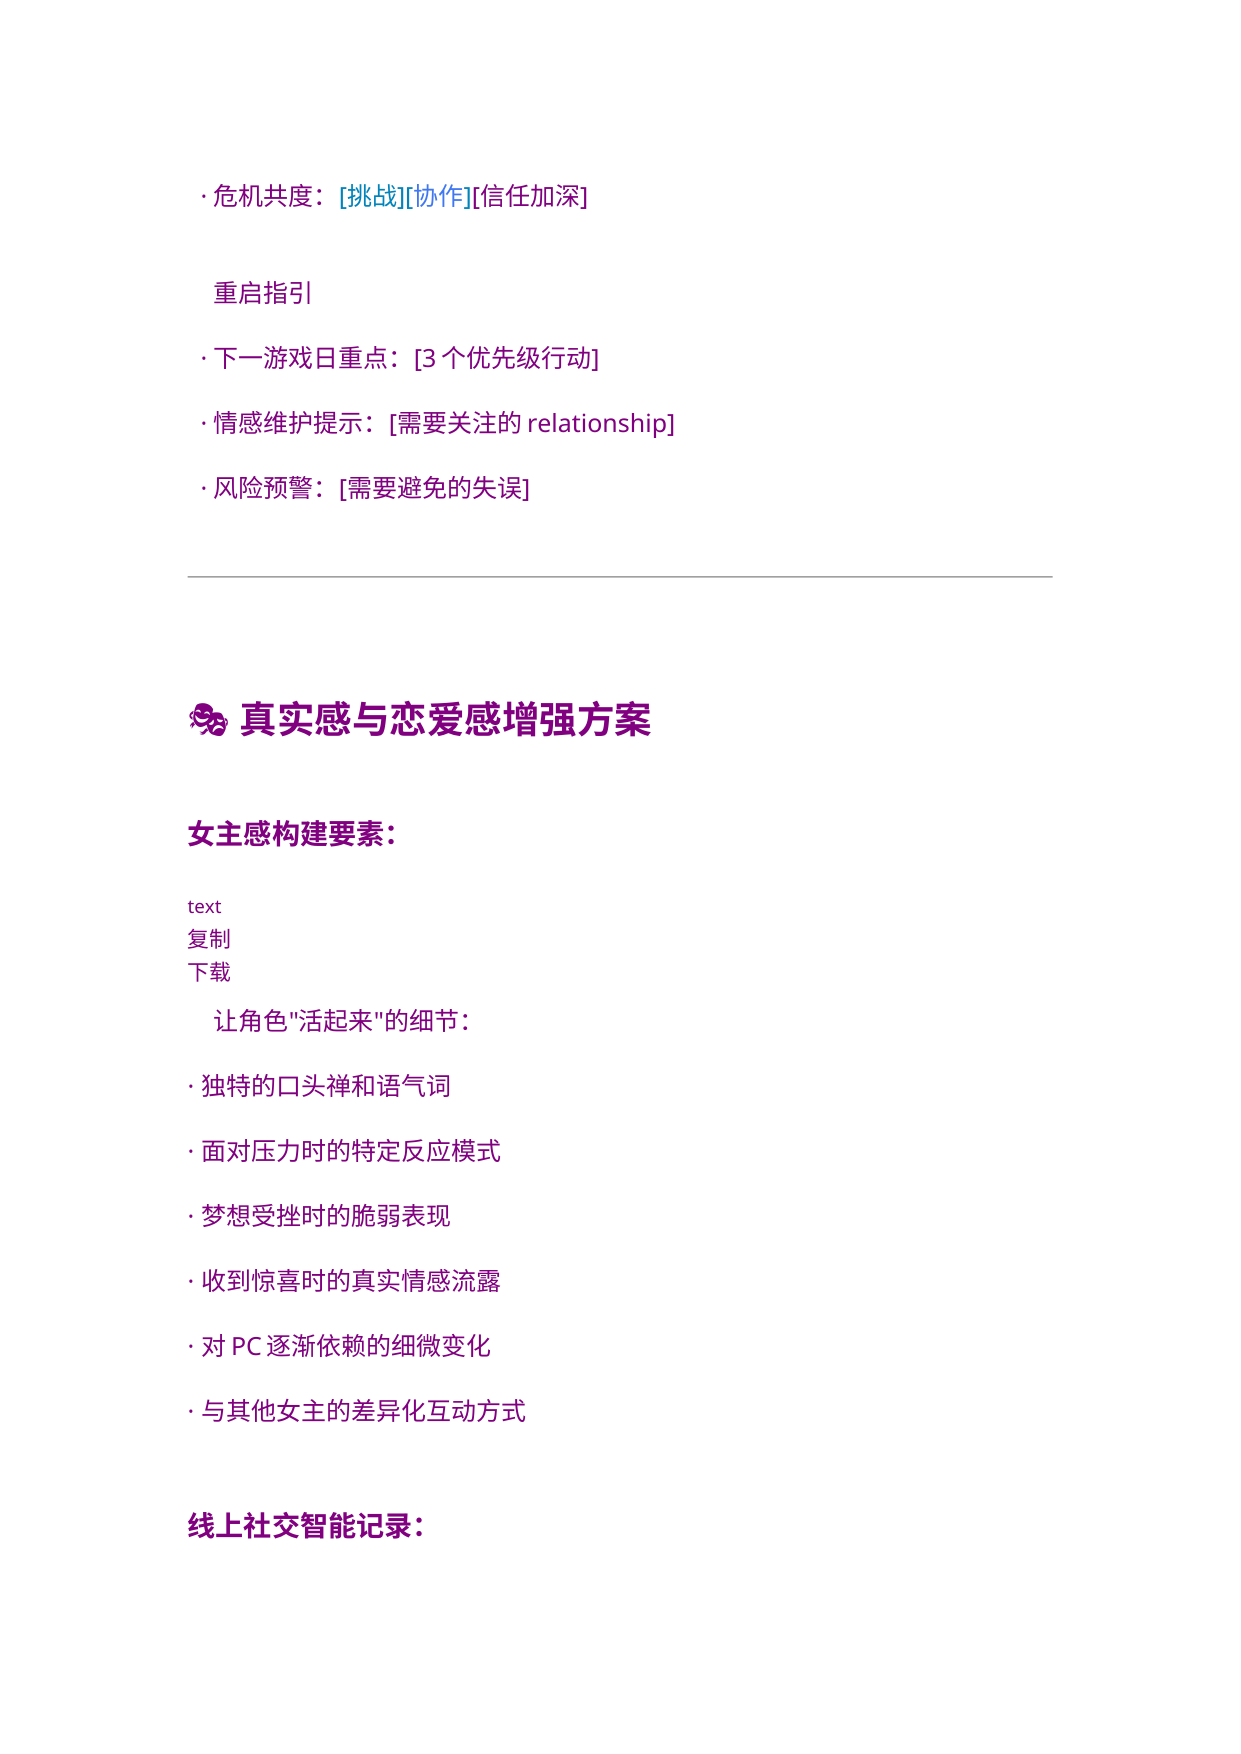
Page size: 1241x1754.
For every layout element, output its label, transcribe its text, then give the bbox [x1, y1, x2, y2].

text · 收到惊喜时的真实情感流露 [187, 1247, 1053, 1312]
text · 与其他女主的差异化互动方式 [187, 1377, 1053, 1442]
text · 独特的口头禅和语气词 [187, 1052, 1053, 1117]
text · 梦想受挫时的脆弱表现 [187, 1182, 1053, 1247]
text · 对PC逐渐依赖的细微变化 [187, 1312, 1053, 1377]
text · 风险预警：[需要避免的失误] [187, 454, 1053, 519]
text 🎭 真实感与恋爱感增强方案 [187, 684, 1053, 749]
text · 危机共度：[挑战][协作][信任加深] [187, 162, 1053, 227]
text 女主感构建要素： [187, 799, 1053, 864]
text 复制 [187, 922, 1053, 954]
text · 情感维护提示：[需要关注的relationship] [187, 389, 1053, 454]
text 下载 [187, 954, 1053, 987]
text 线上社交智能记录： [187, 1492, 1053, 1557]
text · 面对压力时的特定反应模式 [187, 1117, 1053, 1182]
text 💫 让角色"活起来"的细节： [187, 987, 1053, 1052]
text text [187, 889, 1053, 922]
text 🔚 重启指引 [187, 259, 1053, 324]
text · 下一游戏日重点：[3个优先级行动] [187, 324, 1053, 389]
